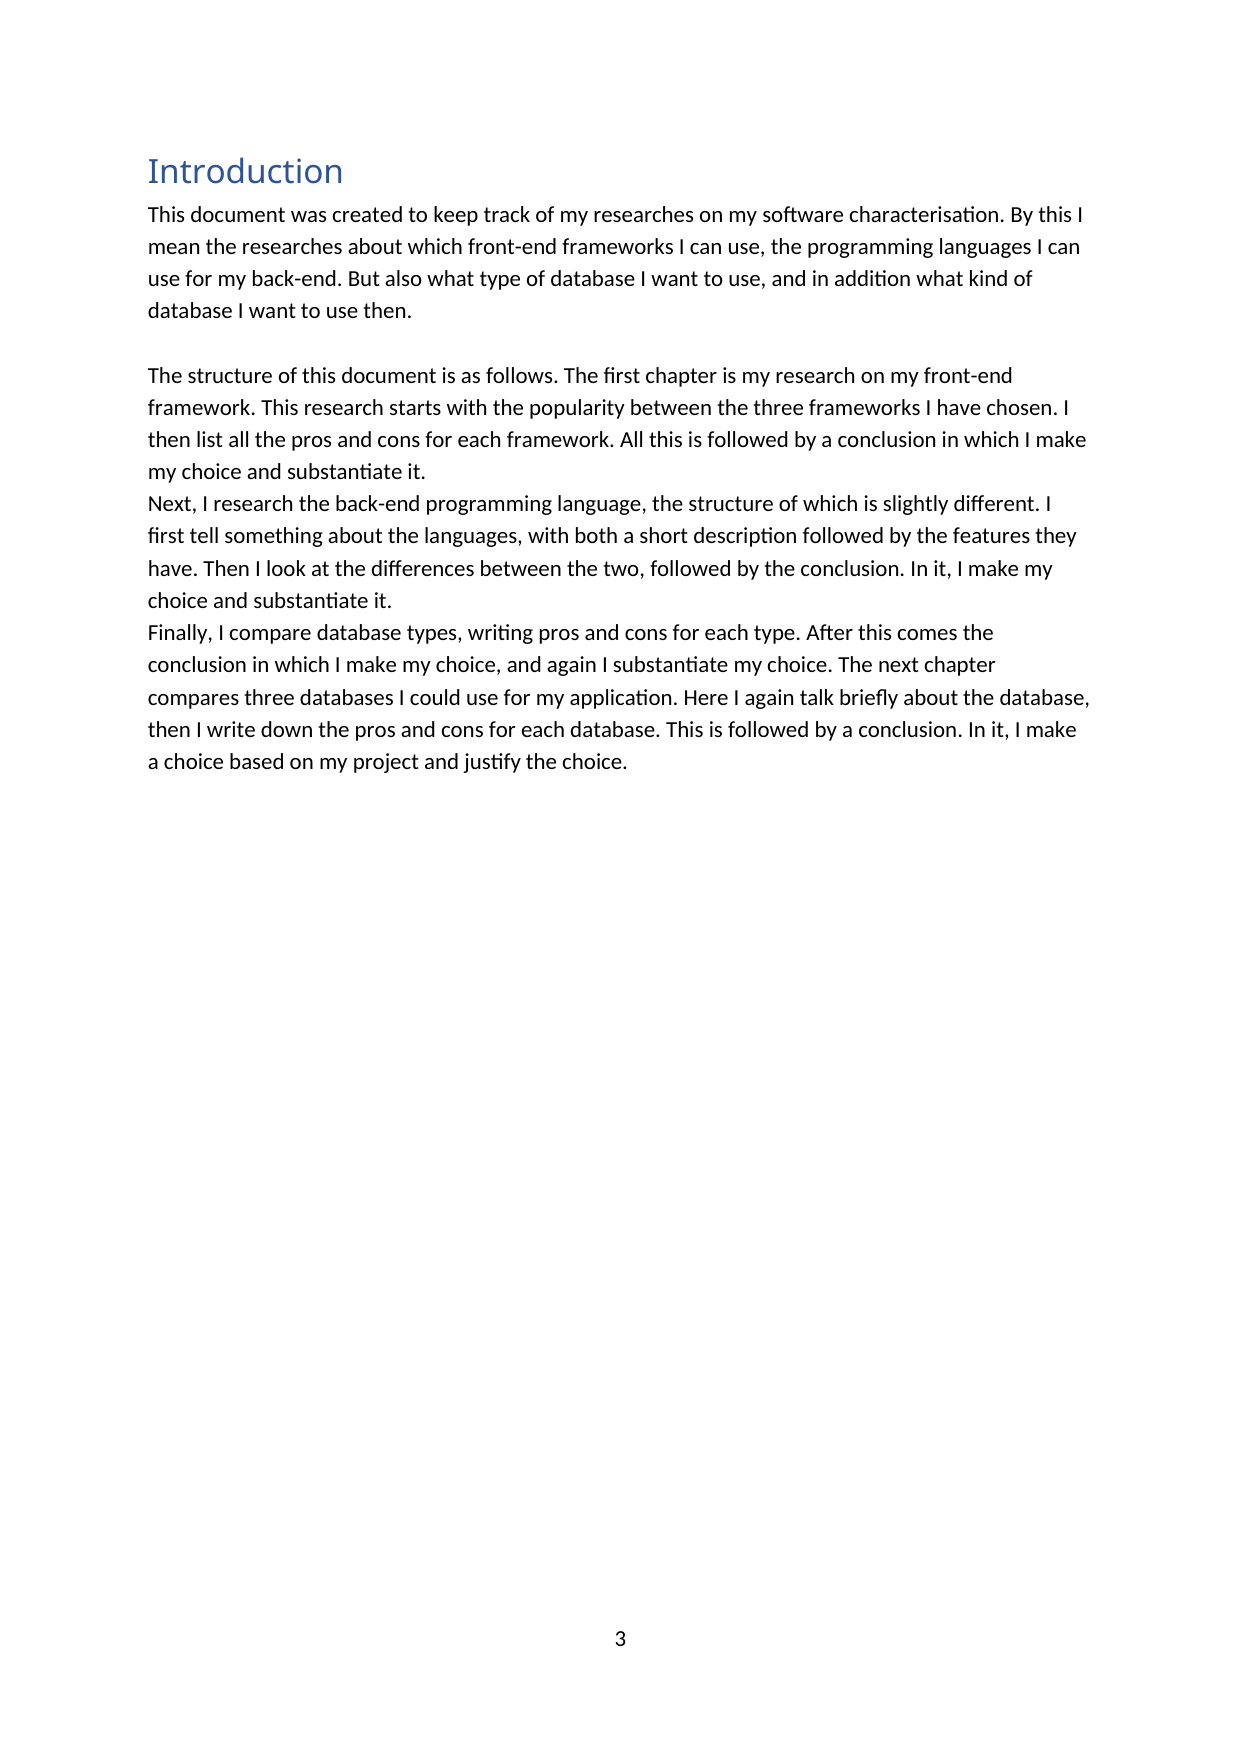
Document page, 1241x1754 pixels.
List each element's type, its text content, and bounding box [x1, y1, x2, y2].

text Next, I research the back-end programming language, the structure of which is slightly different. I first tell something about the languages, with both a short description followed by the features they have. Then I look at the differences between the two, followed by the conclusion. In it, I make my choice and substantiate it. [148, 489, 1093, 614]
text Finally, I compare database types, writing pros and cons for each type. After this comes the conclusion in which I make my choice, and again I substantiate my choice. The next chapter compares three databases I could use for my application. Here I again talk briefly about the database, then I write down the pros and cons for each database. This is followed by a conclusion. In it, I make a choice based on my project and justify the choice. [148, 618, 1093, 775]
text This document was created to keep track of my researches on my software characterisation. By this I mean the researches about which front-end frameworks I can use, the programming languages I can use for my back-end. But also what type of database I want to use, and in addition what kind of database I want to use then. [148, 200, 1093, 324]
text The structure of this document is as follows. The first chapter is my research on my front-end framework. This research starts with the popularity between the three frameworks I have chosen. I then list all the pros and cons for each framework. All this is followed by a conclusion in which I make my choice and substantiate it. [148, 361, 1093, 485]
subtitle Introduction [148, 148, 1093, 193]
